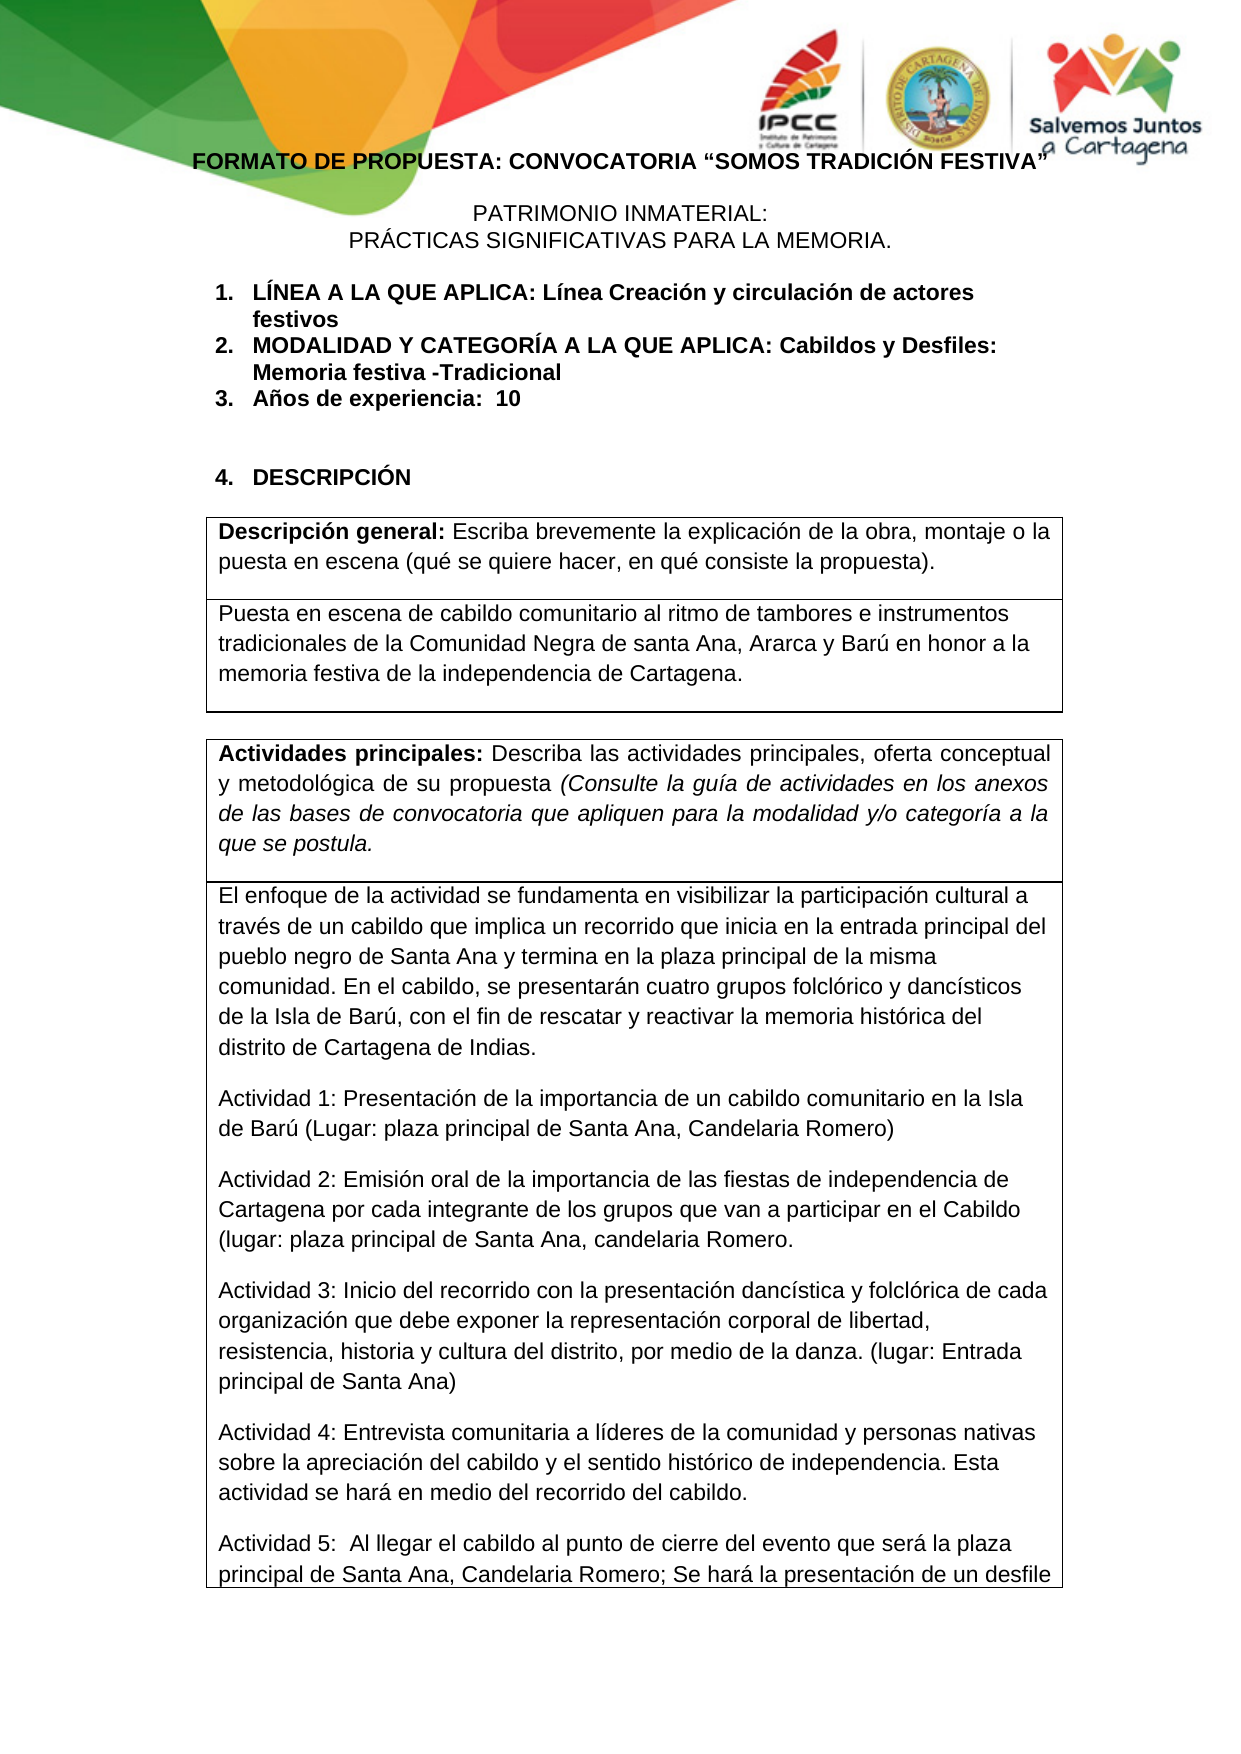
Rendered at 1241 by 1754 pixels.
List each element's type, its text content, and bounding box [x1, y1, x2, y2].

list MODALIDAD Y CATEGORÍA A LA QUE APLICA: [215, 332, 1063, 385]
text PRÁCTICAS SIGNIFICATIVAS PARA LA MEMORIA. [177, 227, 1063, 253]
list Años de experiencia: [215, 385, 1063, 411]
text FORMATO DE PROPUESTA: CONVOCATORIA “SOMOS TRADICIÓN FESTIVA” [177, 148, 1063, 174]
list DESCRIPCIÓN [215, 464, 1063, 490]
table_header Actividades principales: Describa las actividades principales, oferta conceptual y metodológica de su propuesta (Consulte la guía de actividades en los anexos de las bases de convocatoria que apliquen para la modalidad y/o categoría a la que se postula. [207, 740, 1062, 881]
table_cell Puesta en escena de cabildo comunitario al ritmo de tambores e instrumentos tradicionales de la Comunidad Negra de santa Ana, Ararca y Barú en honor a la memoria festiva de la independencia de Cartagena. [207, 600, 1062, 711]
table_header Descripción general: Escriba brevemente la explicación de la obra, montaje o la puesta en escena (qué se quiere hacer, en qué consiste la propuesta). [207, 518, 1062, 599]
text PATRIMONIO INMATERIAL: [177, 200, 1063, 227]
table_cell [207, 883, 1062, 1587]
list LÍNEA A LA QUE APLICA: [215, 279, 1063, 332]
picture [0, 0, 1241, 218]
